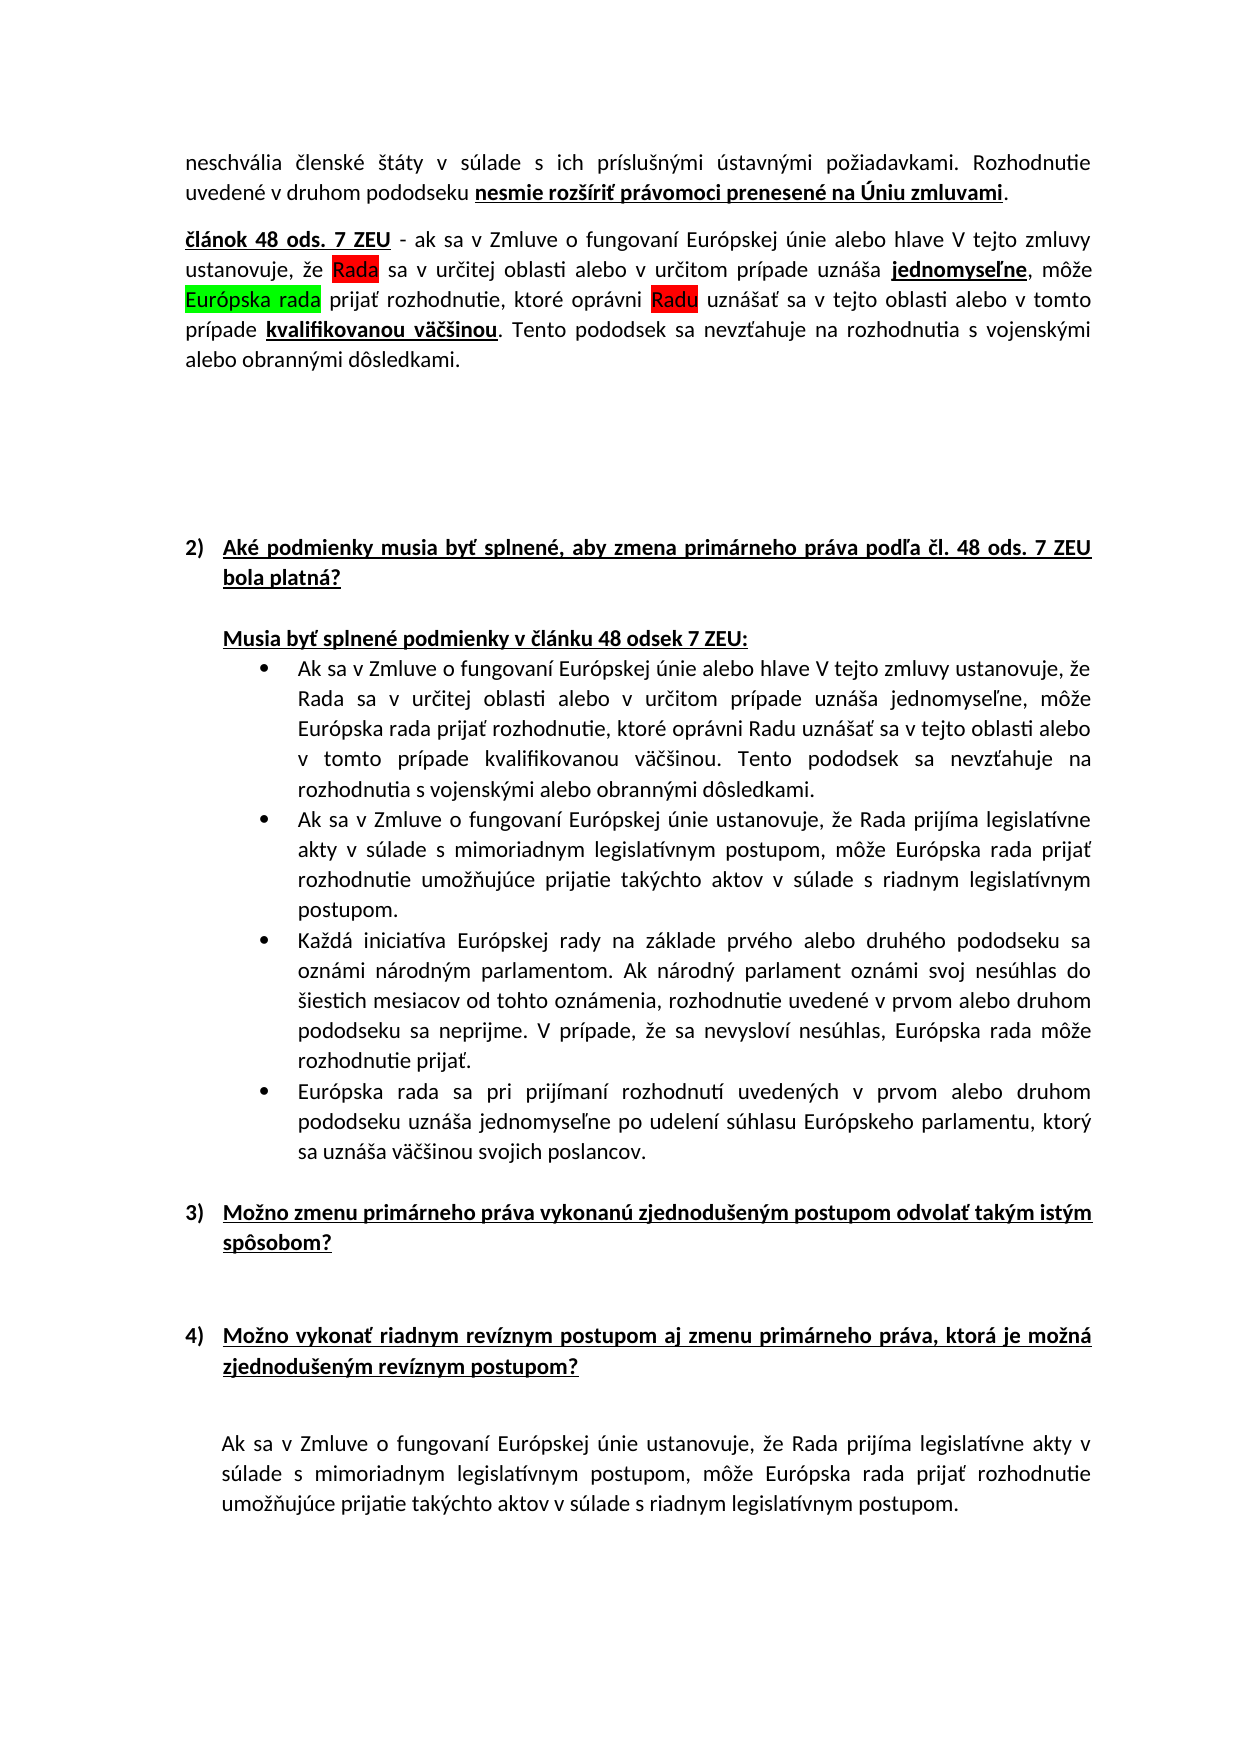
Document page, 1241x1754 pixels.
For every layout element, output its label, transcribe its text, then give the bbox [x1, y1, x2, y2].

list Možno zmenu primárneho práva vykonanú zjednodušeným postupom odvolať takým istým spôsobom? [185, 1198, 1093, 1256]
list Ak sa v Zmluve o fungovaní Európskej únie ustanovuje, že Rada prijíma legislatívne akty v súlade s mimoriadnym legislatívnym postupom, môže Európska rada prijať rozhodnutie umožňujúce prijatie takýchto aktov v súlade s riadnym legislatívnym postupom. [260, 805, 1093, 923]
list Možno vykonať riadnym revíznym postupom aj zmenu primárneho práva, ktorá je možná zjednodušeným revíznym postupom? [185, 1322, 1093, 1380]
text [185, 148, 1093, 206]
list Každá iniciatíva Európskej rady na základe prvého alebo druhého pododseku sa oznámi národným parlamentom. Ak národný parlament oznámi svoj nesúhlas do šiestich mesiacov od tohto oznámenia, rozhodnutie uvedené v prvom alebo druhom pododseku sa neprijme. V prípade, že sa nevysloví nesúhlas, Európska rada môže rozhodnutie prijať. [260, 926, 1093, 1074]
text Ak sa v Zmluve o fungovaní Európskej únie ustanovuje, že Rada prijíma legislatívne akty v súlade s mimoriadnym legislatívnym postupom, môže Európska rada prijať rozhodnutie umožňujúce prijatie takýchto aktov v súlade s riadnym legislatívnym postupom. [221, 1429, 1093, 1517]
list Musia byť splnené podmienky v článku 48 odsek 7 ZEU: [223, 624, 1093, 652]
list Ak sa v Zmluve o fungovaní Európskej únie alebo hlave V tejto zmluvy ustanovuje, že Rada sa v určitej oblasti alebo v určitom prípade uznáša jednomyseľne, môže Európska rada prijať rozhodnutie, ktoré oprávni Radu uznášať sa v tejto oblasti alebo v tomto prípade kvalifikovanou väčšinou. Tento pododsek sa nevzťahuje na rozhodnutia s vojenskými alebo obrannými dôsledkami. [260, 654, 1093, 803]
list Aké podmienky musia byť splnené, aby zmena primárneho práva podľa čl. 48 ods. 7 ZEU bola platná? [185, 533, 1093, 591]
text článok 48 ods. 7 ZEU - ak sa v Zmluve o fungovaní Európskej únie alebo hlave V tejto zmluvy ustanovuje, že Rada sa v určitej oblasti alebo v určitom prípade uznáša jednomyseľne, môže Európska rada prijať rozhodnutie, ktoré oprávni Radu uznášať sa v tejto oblasti alebo v tomto prípade kvalifikovanou väčšinou. Tento pododsek sa nevzťahuje na rozhodnutia s vojenskými alebo obrannými dôsledkami. [185, 225, 1093, 373]
list Európska rada sa pri prijímaní rozhodnutí uvedených v prvom alebo druhom pododseku uznáša jednomyseľne po udelení súhlasu Európskeho parlamentu, ktorý sa uznáša väčšinou svojich poslancov. [260, 1077, 1093, 1165]
